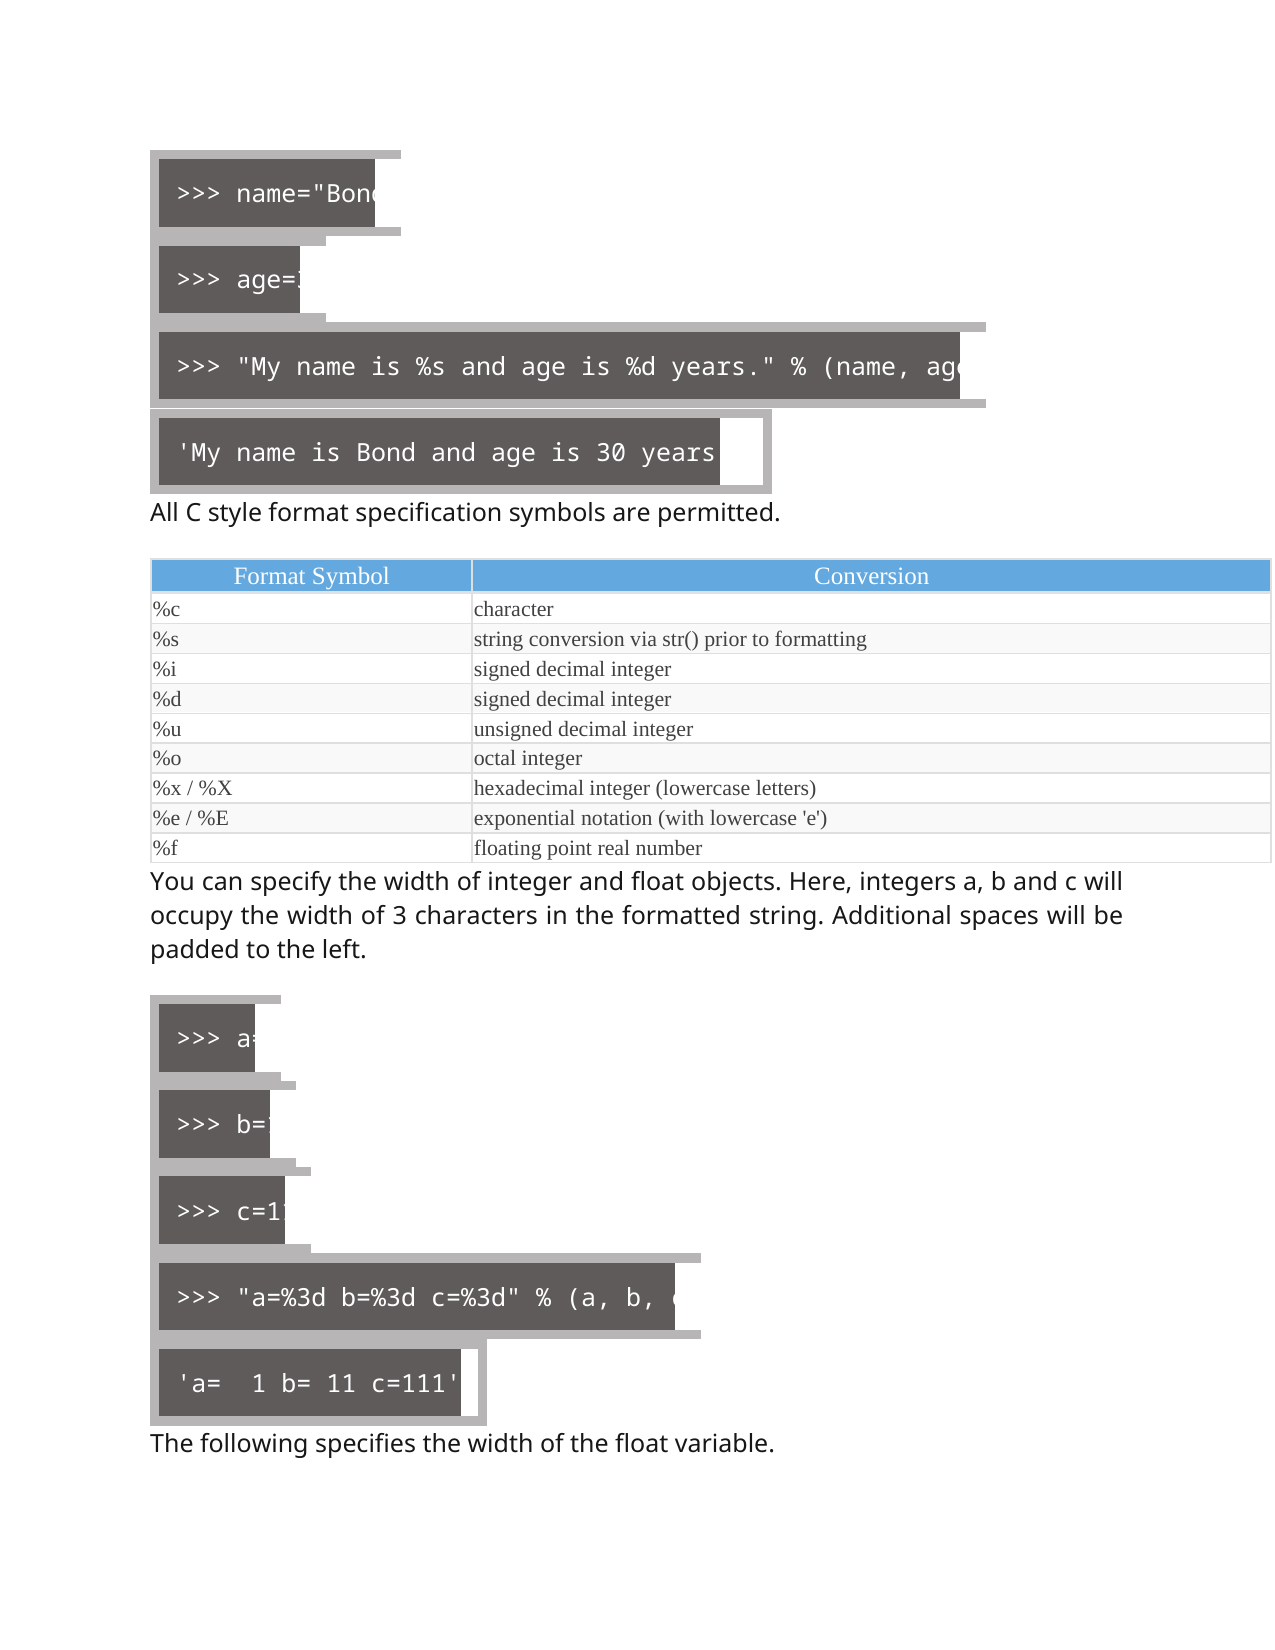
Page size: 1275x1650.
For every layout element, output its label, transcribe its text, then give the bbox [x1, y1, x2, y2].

table_cell %i [152, 654, 471, 682]
text All C style format specification symbols are permitted. [150, 494, 1125, 529]
table_cell octal integer [473, 744, 1270, 772]
table_cell floating point real number [473, 834, 1270, 862]
table_cell string conversion via str() prior to formatting [473, 624, 1270, 653]
table_header Format Symbol [152, 560, 471, 591]
text >>> name="Bond" >>> age=30 >>> "My name is %s and age is %d years." % (name, age) 'My name is Bond and age is 30 years.' [300, 150, 1125, 494]
table_cell signed decimal integer [473, 684, 1270, 712]
table_cell unsigned decimal integer [473, 714, 1270, 742]
table_cell %f [152, 834, 471, 862]
table_cell %e / %E [152, 804, 471, 832]
table_cell %d [152, 684, 471, 712]
table_cell %s [152, 624, 471, 653]
table_cell %x / %X [152, 774, 471, 802]
text You can specify the width of integer and float objects. Here, integers a, b and c will occupy the width of 3 characters in the formatted string. Additional spaces will be padded to the left. [150, 863, 1125, 966]
table_cell exponential notation (with lowercase 'e') [473, 804, 1270, 832]
table_cell %o [152, 744, 471, 772]
table_cell hexadecimal integer (lowercase letters) [473, 774, 1270, 802]
table_cell character [473, 594, 1270, 623]
table_cell %u [152, 714, 471, 742]
text >>> a=1 >>> b=11 >>> c=111 >>> "a=%3d b=%3d c=%3d" % (a, b, c) 'a= 1 b= 11 c=111' [255, 995, 1125, 1426]
table_cell signed decimal integer [473, 654, 1270, 682]
table_header Conversion [473, 560, 1270, 591]
text The following specifies the width of the float variable. [150, 1426, 1125, 1459]
table_cell %c [152, 594, 471, 623]
